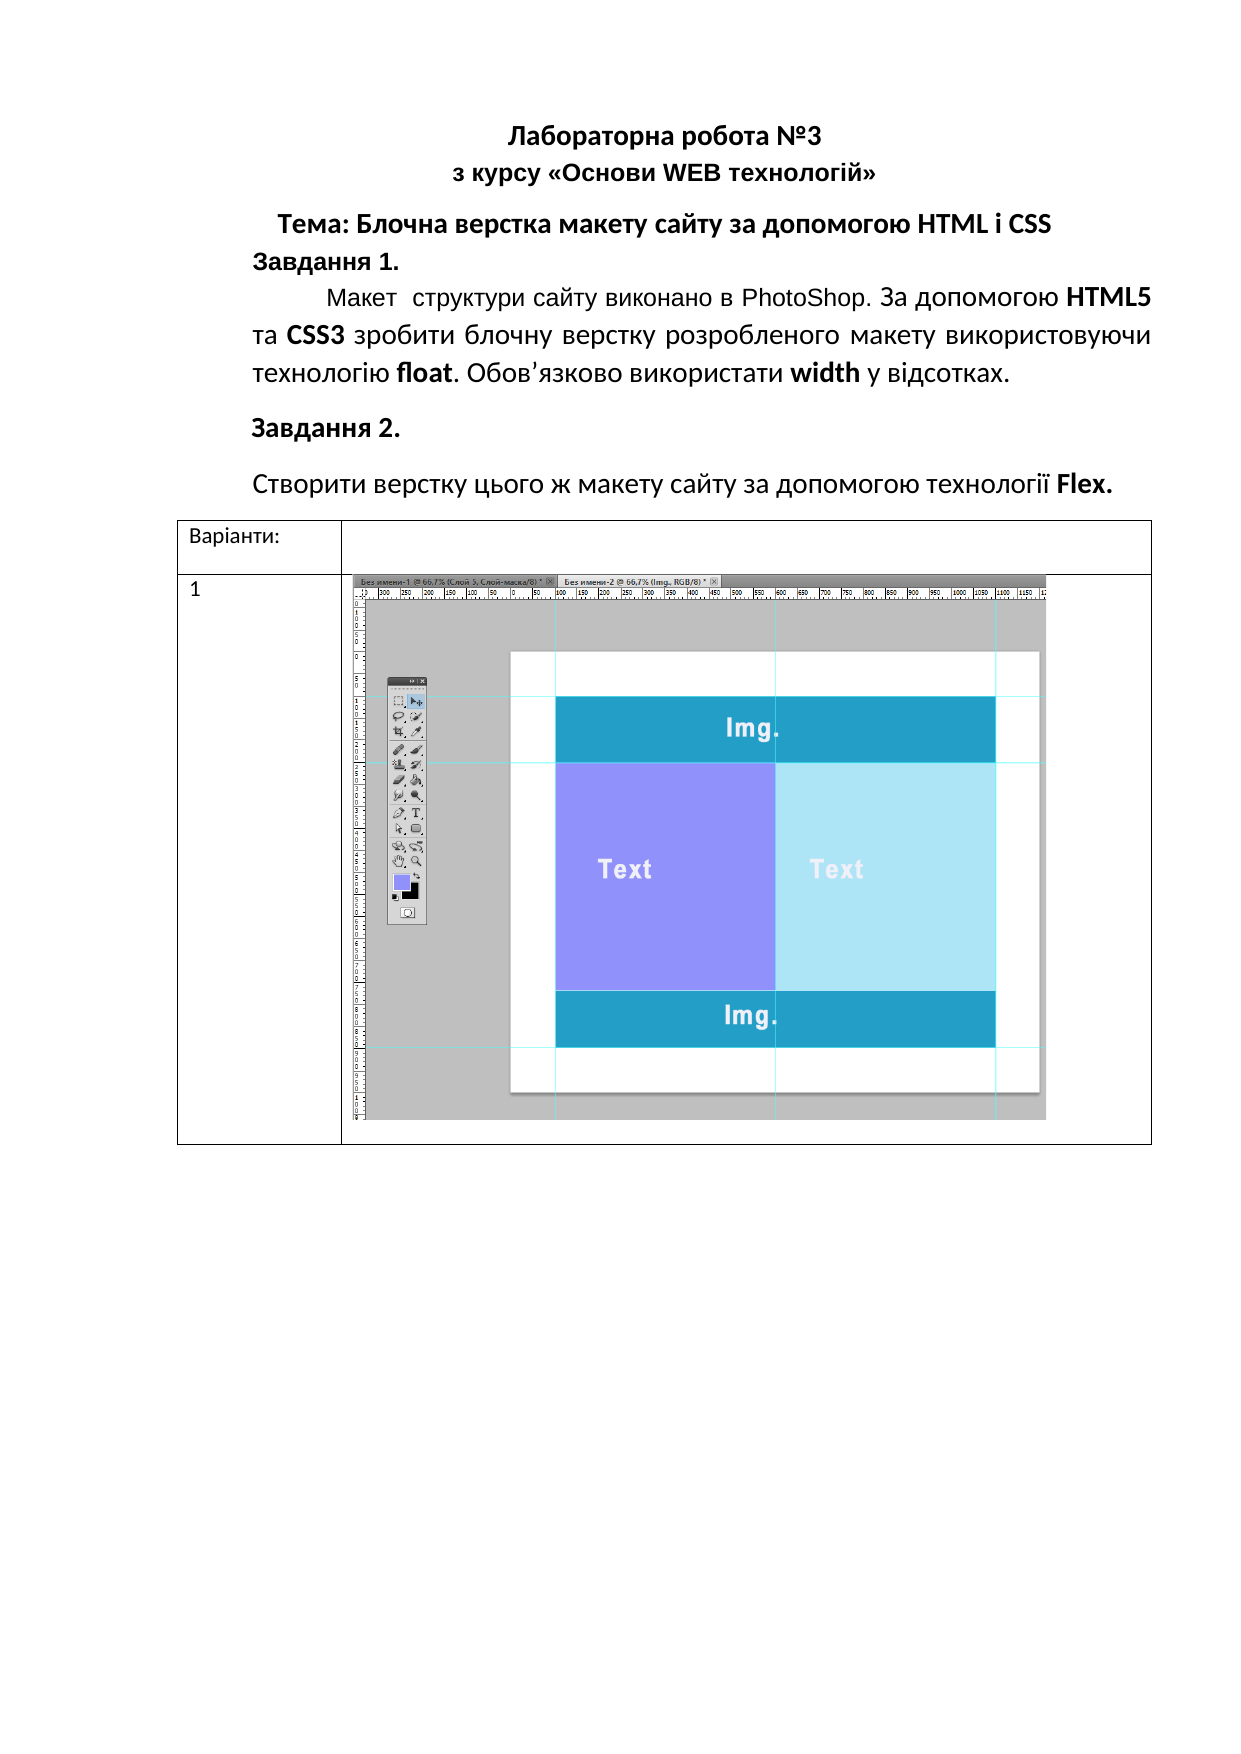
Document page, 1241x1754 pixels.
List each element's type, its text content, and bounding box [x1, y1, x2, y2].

text Тема: Блочна верстка макету сайту за допомогою HTML і CSS [177, 206, 1152, 241]
table_header Варіанти: [178, 521, 341, 573]
table_header [342, 521, 1151, 573]
picture [352, 574, 1047, 1120]
text Завдання 2. [251, 409, 1152, 445]
text Лабораторна робота №3 [177, 117, 1152, 153]
list Завдання 1. [252, 247, 1152, 275]
table_cell [342, 575, 1151, 1144]
list Макет структури сайту виконано в PhotoShop. За допомогою HTML5 та CSS3 зробити блочну верстку розробленого макету використовуючи технологію float. Обов’язково використати width у відсотках. [252, 278, 1152, 390]
list Створити верстку цього ж макету сайту за допомогою технології Flex. [252, 465, 1152, 500]
text з курсу «Основи WEB технологій» [177, 158, 1152, 187]
table_cell 1 [178, 575, 341, 1144]
